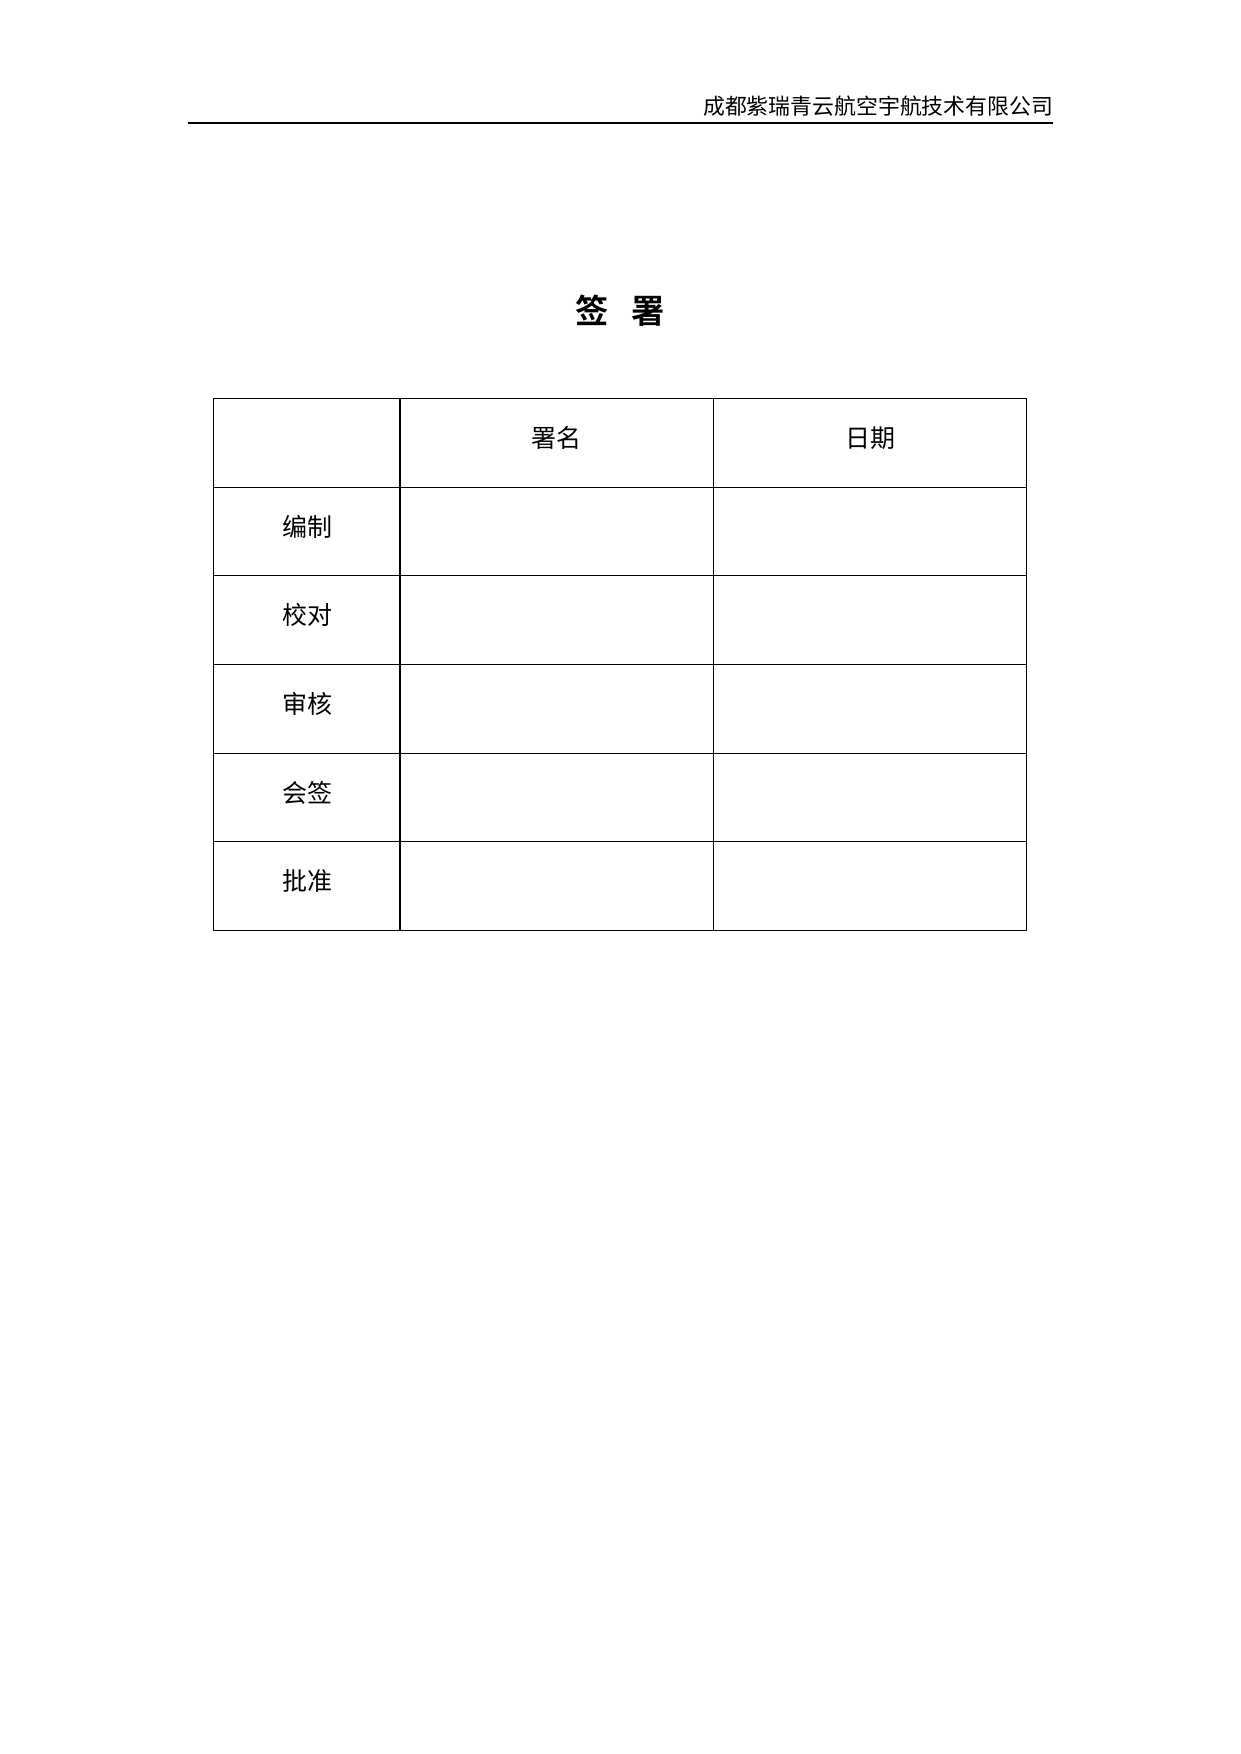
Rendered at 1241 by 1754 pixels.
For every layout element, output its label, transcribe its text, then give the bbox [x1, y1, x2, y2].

table_cell 批准 [214, 842, 399, 930]
table_cell [401, 754, 713, 841]
table_cell [401, 842, 713, 930]
table_cell 会签 [214, 754, 399, 841]
table_cell [401, 488, 713, 575]
table_header 署名 [401, 399, 713, 487]
table_cell 审核 [214, 665, 399, 753]
text 签 署 [187, 276, 1053, 341]
table_cell [401, 665, 713, 753]
table_cell [714, 488, 1026, 575]
table_cell [714, 842, 1026, 930]
table_cell [714, 665, 1026, 753]
table_cell 校对 [214, 576, 399, 664]
table_cell [714, 754, 1026, 841]
table_cell [714, 576, 1026, 664]
table_cell [401, 576, 713, 664]
table_cell 编制 [214, 488, 399, 575]
table_header 日期 [714, 399, 1026, 487]
table_header [214, 399, 399, 487]
